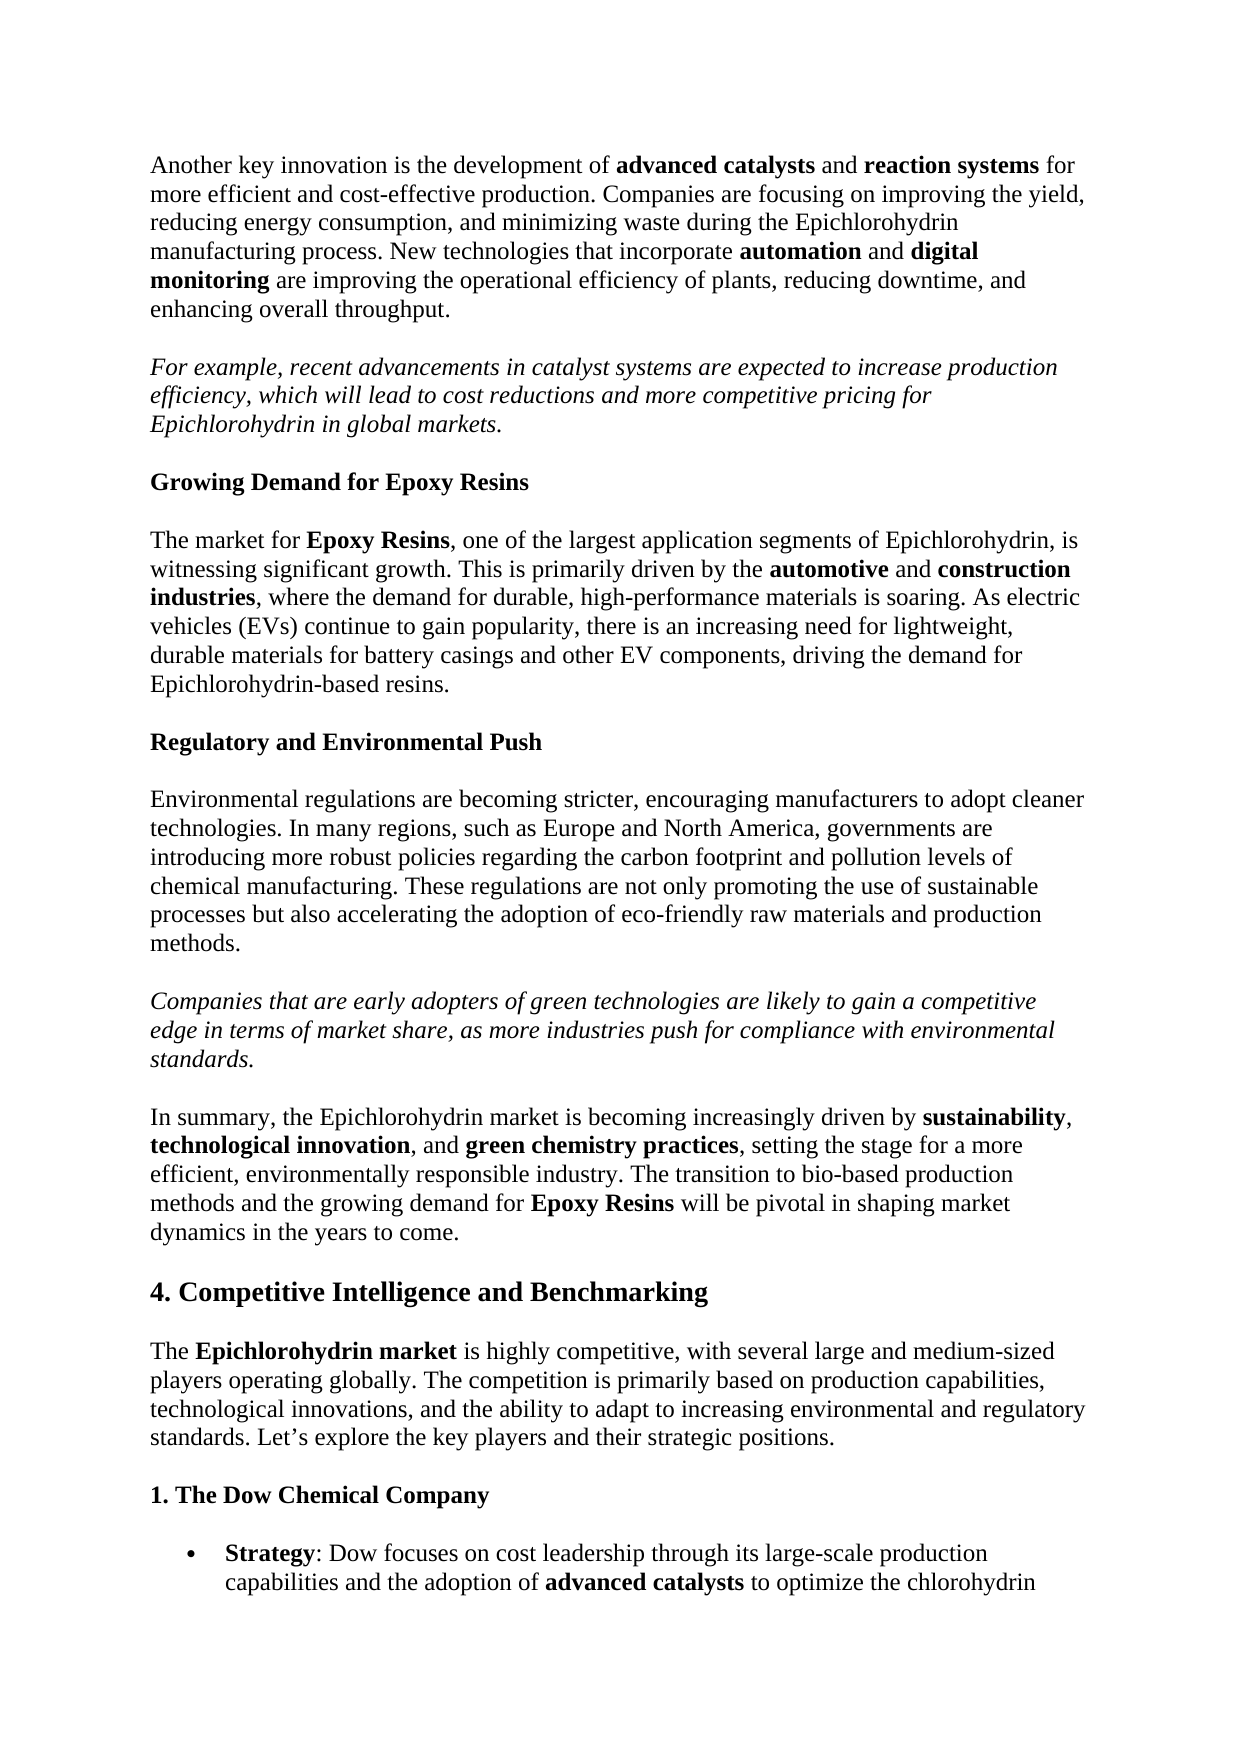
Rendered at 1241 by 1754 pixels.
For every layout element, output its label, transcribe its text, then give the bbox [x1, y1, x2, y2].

text 4. Competitive Intelligence and Benchmarking [150, 1274, 1090, 1307]
text Regulatory and Environmental Push [150, 727, 1090, 755]
text The market for Epoxy Resins, one of the largest application segments of Epichlorohydrin, is witnessing significant growth. This is primarily driven by the automotive and construction industries, where the demand for durable, high-performance materials is soaring. As electric vehicles (EVs) continue to gain popularity, there is an increasing need for lightweight, durable materials for battery casings and other EV components, driving the demand for Epichlorohydrin-based resins. [150, 525, 1090, 697]
text For example, recent advancements in catalyst systems are expected to increase production efficiency, which will lead to cost reductions and more competitive pricing for Epichlorohydrin in global markets. [150, 352, 1090, 438]
text The Epichlorohydrin market is highly competitive, with several large and medium-sized players operating globally. The competition is primarily based on production capabilities, technological innovations, and the ability to adapt to increasing environmental and regulatory standards. Let’s explore the key players and their strategic positions. [150, 1336, 1090, 1451]
text 1. The Dow Chemical Company [150, 1480, 1090, 1509]
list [187, 1538, 1090, 1596]
text Environmental regulations are becoming stricter, encouraging manufacturers to adopt cleaner technologies. In many regions, such as Europe and North America, governments are introducing more robust policies regarding the carbon footprint and pollution levels of chemical manufacturing. These regulations are not only promoting the use of sustainable processes but also accelerating the adoption of eco-friendly raw materials and production methods. [150, 784, 1090, 957]
text Companies that are early adopters of green technologies are likely to gain a competitive edge in terms of market share, as more industries push for compliance with environmental standards. [150, 986, 1090, 1072]
text Another key innovation is the development of advanced catalysts and reaction systems for more efficient and cost-effective production. Companies are focusing on improving the yield, reducing energy consumption, and minimizing waste during the Epichlorohydrin manufacturing process. New technologies that incorporate automation and digital monitoring are improving the operational efficiency of plants, reducing downtime, and enhancing overall throughput. [150, 150, 1090, 322]
text Growing Demand for Epoxy Resins [150, 467, 1090, 496]
text In summary, the Epichlorohydrin market is becoming increasingly driven by sustainability, technological innovation, and green chemistry practices, setting the stage for a more efficient, environmentally responsible industry. The transition to bio-based production methods and the growing demand for Epoxy Resins will be pivotal in shaping market dynamics in the years to come. [150, 1102, 1090, 1245]
